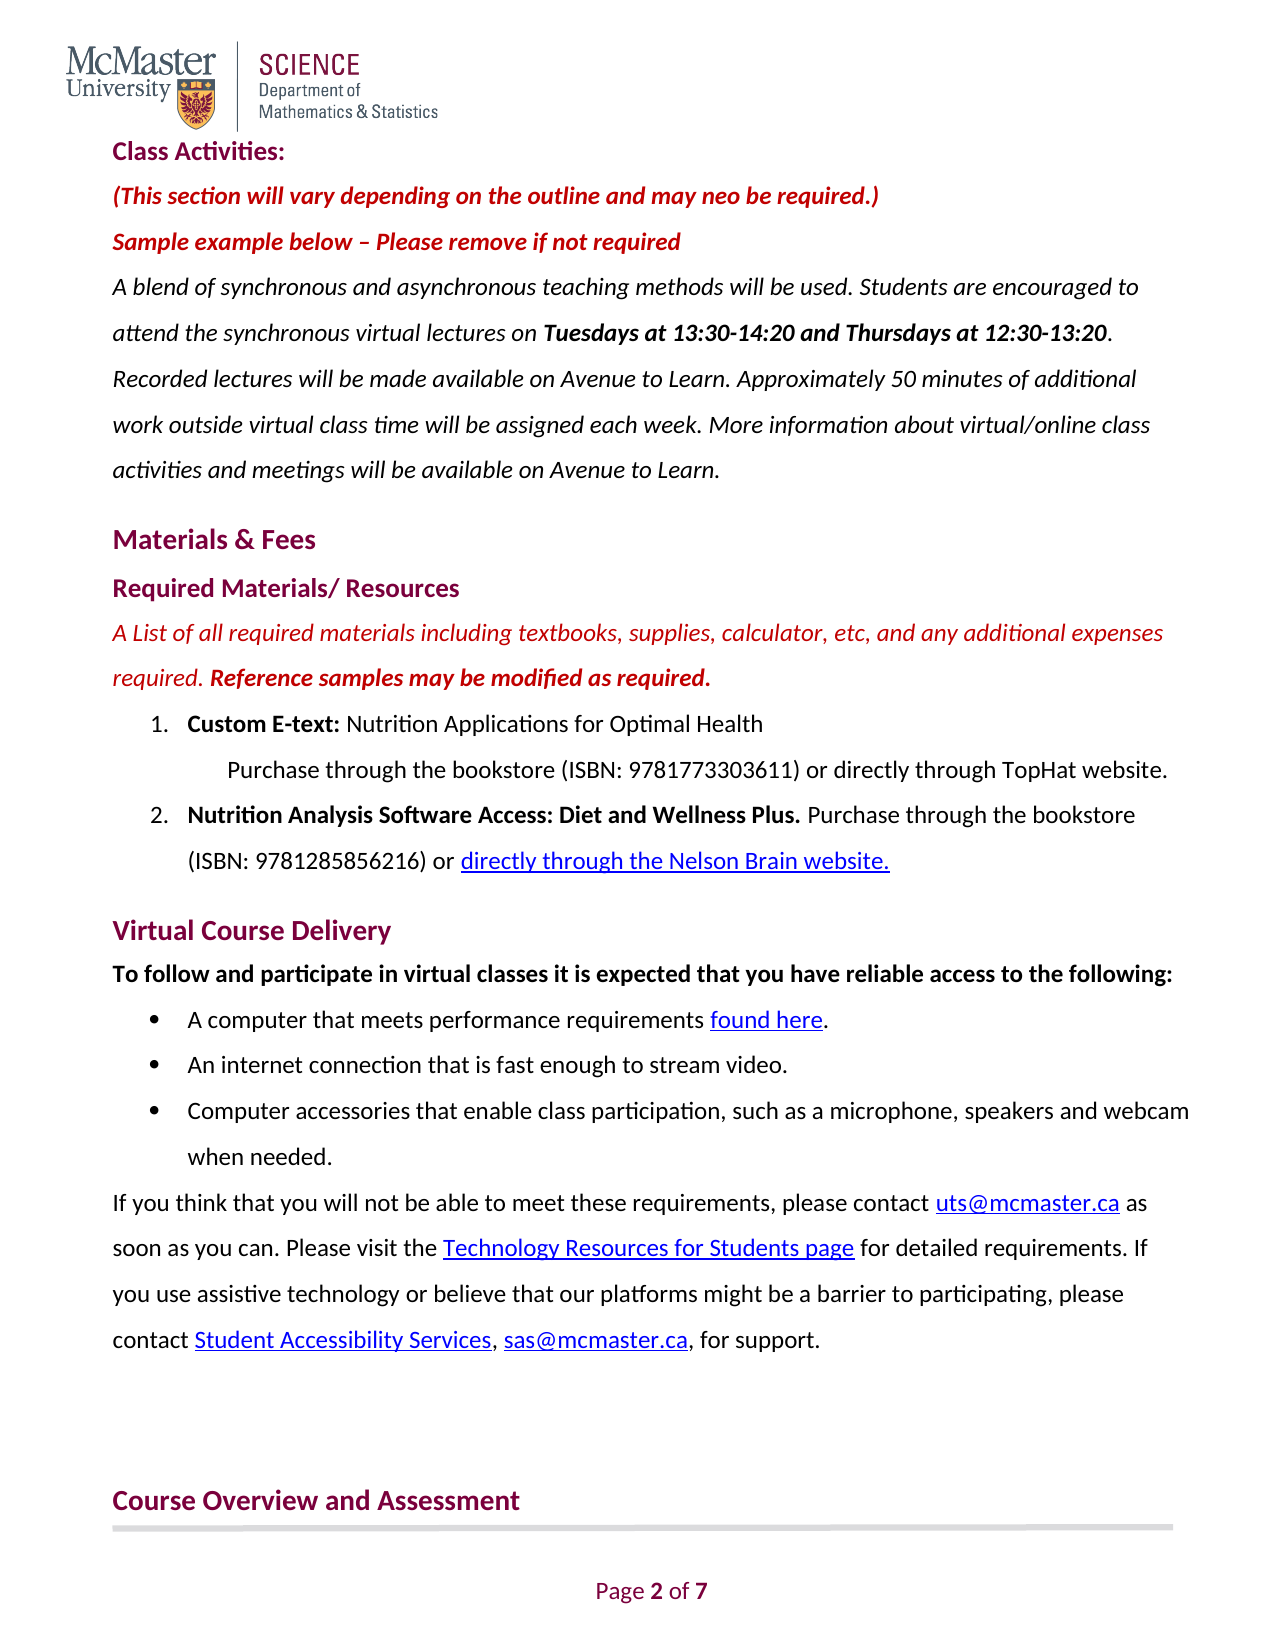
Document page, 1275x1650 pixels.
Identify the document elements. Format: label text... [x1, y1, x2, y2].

subtitle Materials & Fees [112, 521, 1191, 557]
list An internet connection that is fast enough to stream video. [150, 1049, 1191, 1080]
text To follow and participate in virtual classes it is expected that you have reliable access to the following: [112, 958, 1191, 988]
text A List of all required materials including textbooks, supplies, calculator, etc, and any additional expenses required. Reference samples may be modified as required. [112, 617, 1191, 693]
list A computer that meets performance requirements found here. [150, 1004, 1191, 1034]
subtitle Virtual Course Delivery [112, 912, 1191, 948]
list Custom E-text: Nutrition Applications for Optimal Health [150, 708, 1191, 739]
text (This section will vary depending on the outline and may neo be required.) [112, 180, 1191, 211]
subtitle Class Activities: [112, 134, 1191, 168]
text A blend of synchronous and asynchronous teaching methods will be used. Students are encouraged to attend the synchronous virtual lectures on Tuesdays at 13:30-14:20 and Thursdays at 12:30-13:20. Recorded lectures will be made available on Avenue to Learn. Approximately 50 minutes of additional work outside virtual class time will be assigned each week. More information about virtual/online class activities and meetings will be available on Avenue to Learn. [112, 272, 1191, 485]
subtitle Course Overview and Assessment [112, 1482, 1191, 1517]
list Nutrition Analysis Software Access: Diet and Wellness Plus. Purchase through the bookstore (ISBN: 9781285856216) or directly through the Nelson Brain website. [150, 800, 1191, 876]
text Sample example below – Please remove if not required [112, 226, 1191, 256]
subtitle Required Materials/ Resources [112, 571, 1191, 604]
picture [66, 41, 438, 132]
text If you think that you will not be able to meet these requirements, please contact uts@mcmaster.ca as soon as you can. Please visit the Technology Resources for Students page for detailed requirements. If you use assistive technology or believe that our platforms might be a barrier to participating, please contact Student Accessibility Services, sas@mcmaster.ca, for support. [112, 1187, 1191, 1354]
list Purchase through the bookstore (ISBN: 9781773303611) or directly through TopHat website. [187, 754, 1191, 784]
list Computer accessories that enable class participation, such as a microphone, speakers and webcam when needed. [150, 1095, 1191, 1171]
